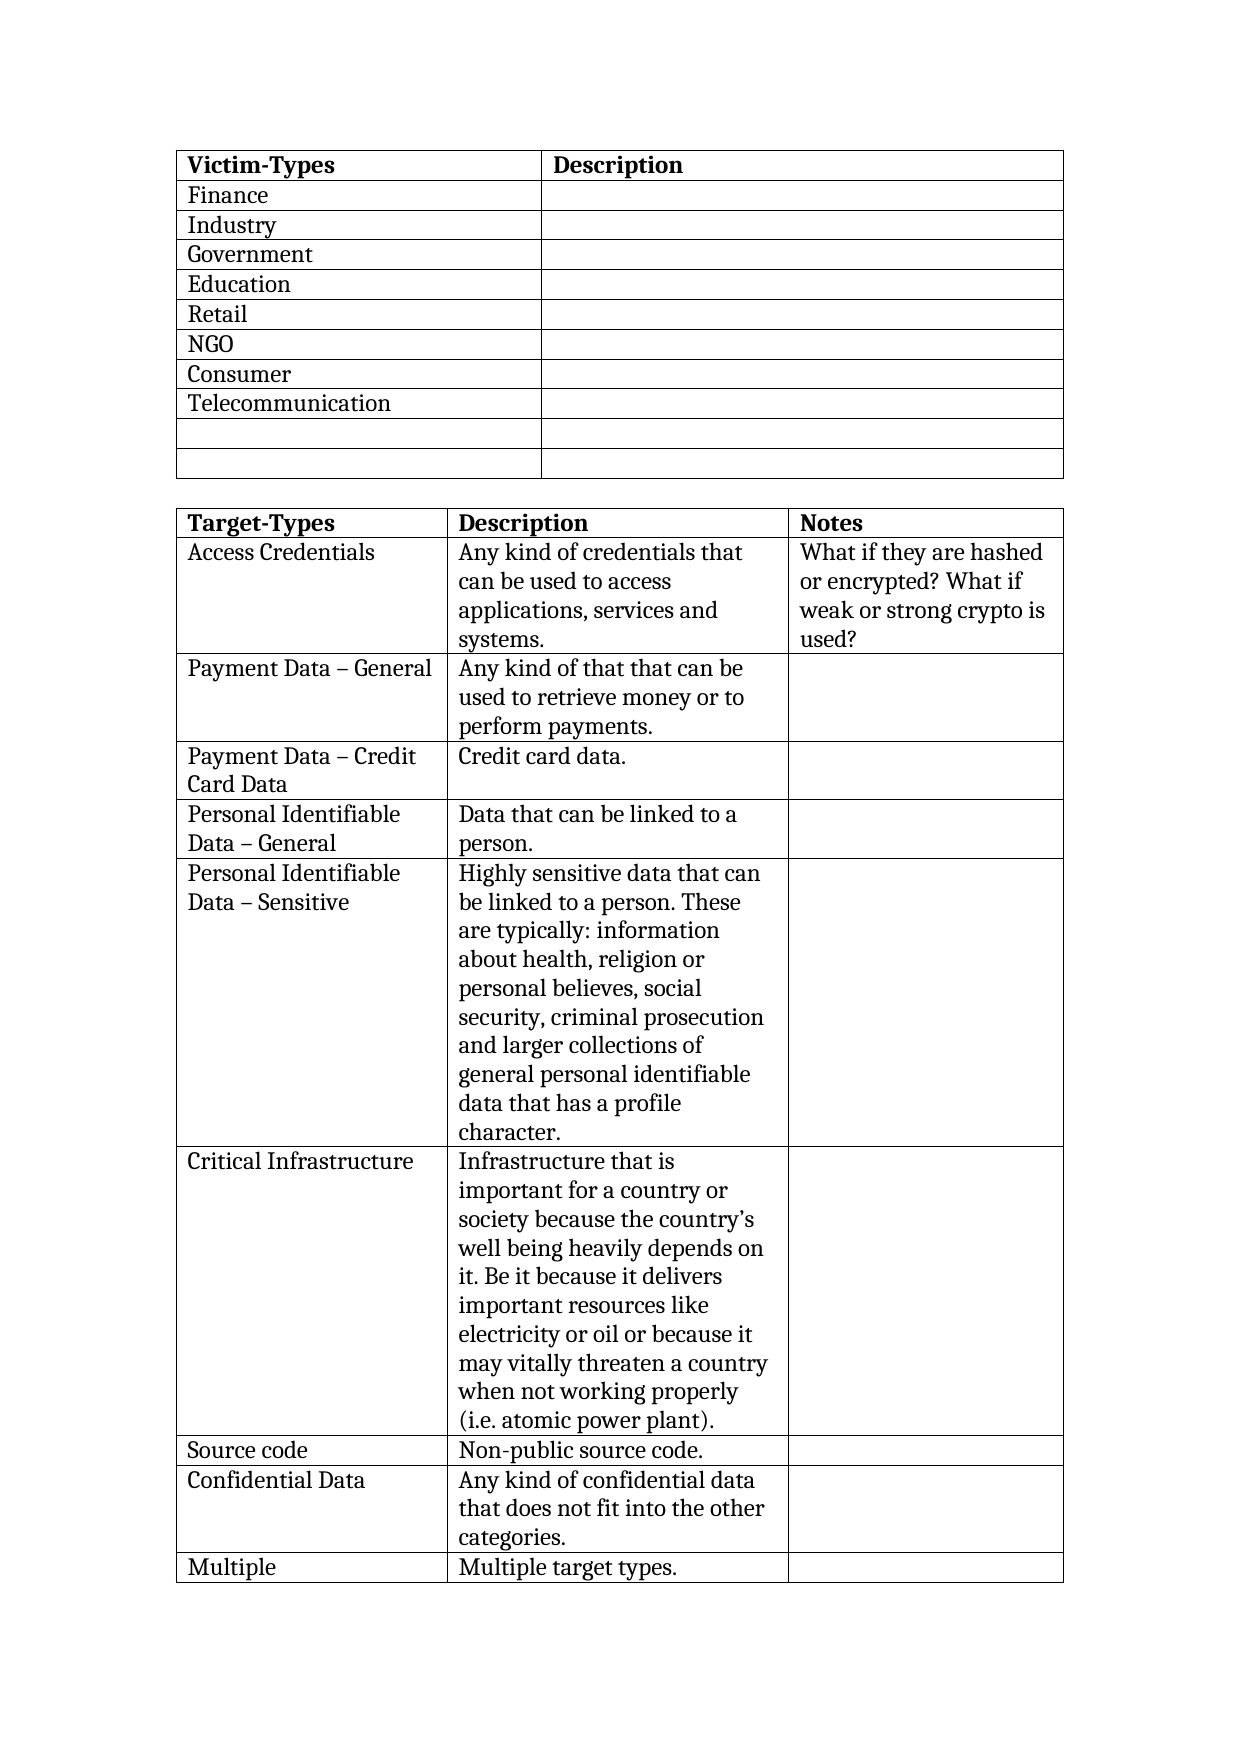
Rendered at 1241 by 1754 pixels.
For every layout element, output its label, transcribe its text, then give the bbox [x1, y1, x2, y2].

table_cell Access Credentials [177, 538, 447, 653]
table_cell Multiple [177, 1553, 447, 1582]
table_cell [177, 419, 541, 448]
table_cell [542, 449, 1063, 478]
table_cell [542, 389, 1063, 418]
table_cell Any kind of credentials that can be used to access applications, services and systems. [448, 538, 788, 653]
table_cell [789, 1553, 1063, 1582]
table_cell [789, 1466, 1063, 1552]
table_cell Personal Identifiable Data – General [177, 800, 447, 858]
table_cell [542, 360, 1063, 388]
table_cell Personal Identifiable Data – Sensitive [177, 859, 447, 1146]
table_cell [542, 419, 1063, 448]
table_cell Multiple target types. [448, 1553, 788, 1582]
table_cell Government [177, 240, 541, 269]
table_cell What if they are hashed or encrypted? What if weak or strong crypto is used? [789, 538, 1063, 653]
table_cell [789, 1436, 1063, 1464]
table_cell [542, 181, 1063, 209]
table_cell Consumer [177, 360, 541, 388]
table_cell [542, 270, 1063, 299]
table_cell [789, 1147, 1063, 1435]
table_cell Finance [177, 181, 541, 209]
table_cell Credit card data. [448, 742, 788, 799]
table_cell [542, 300, 1063, 329]
table_cell Critical Infrastructure [177, 1147, 447, 1435]
table_cell Payment Data – Credit Card Data [177, 742, 447, 799]
table_cell Industry [177, 211, 541, 239]
table_cell [542, 240, 1063, 269]
table_cell [177, 449, 541, 478]
table_cell Infrastructure that is important for a country or society because the country’s well being heavily depends on it. Be it because it delivers important resources like electricity or oil or because it may vitally threaten a country when not working properly (i.e. atomic power plant). [448, 1147, 788, 1435]
table_cell Data that can be linked to a person. [448, 800, 788, 858]
table_cell [542, 211, 1063, 239]
table_header Description [448, 509, 788, 537]
table_cell Non-public source code. [448, 1436, 788, 1464]
table_cell Highly sensitive data that can be linked to a person. These are typically: information about health, religion or personal believes, social security, criminal prosecution and larger collections of general personal identifiable data that has a profile character. [448, 859, 788, 1146]
table_cell [789, 654, 1063, 741]
table_cell Payment Data – General [177, 654, 447, 741]
table_cell Any kind of confidential data that does not fit into the other categories. [448, 1466, 788, 1552]
table_cell Telecommunication [177, 389, 541, 418]
table_header Victim-Types [177, 151, 541, 180]
table_cell [789, 859, 1063, 1146]
table_cell Source code [177, 1436, 447, 1464]
table_cell [542, 330, 1063, 358]
table_header Target-Types [177, 509, 447, 537]
table_cell Education [177, 270, 541, 299]
table_cell Any kind of that that can be used to retrieve money or to perform payments. [448, 654, 788, 741]
table_header Description [542, 151, 1063, 180]
table_cell [789, 742, 1063, 799]
table_cell NGO [177, 330, 541, 358]
table_cell [789, 800, 1063, 858]
table_cell Retail [177, 300, 541, 329]
table_cell Confidential Data [177, 1466, 447, 1552]
table_header Notes [789, 509, 1063, 537]
